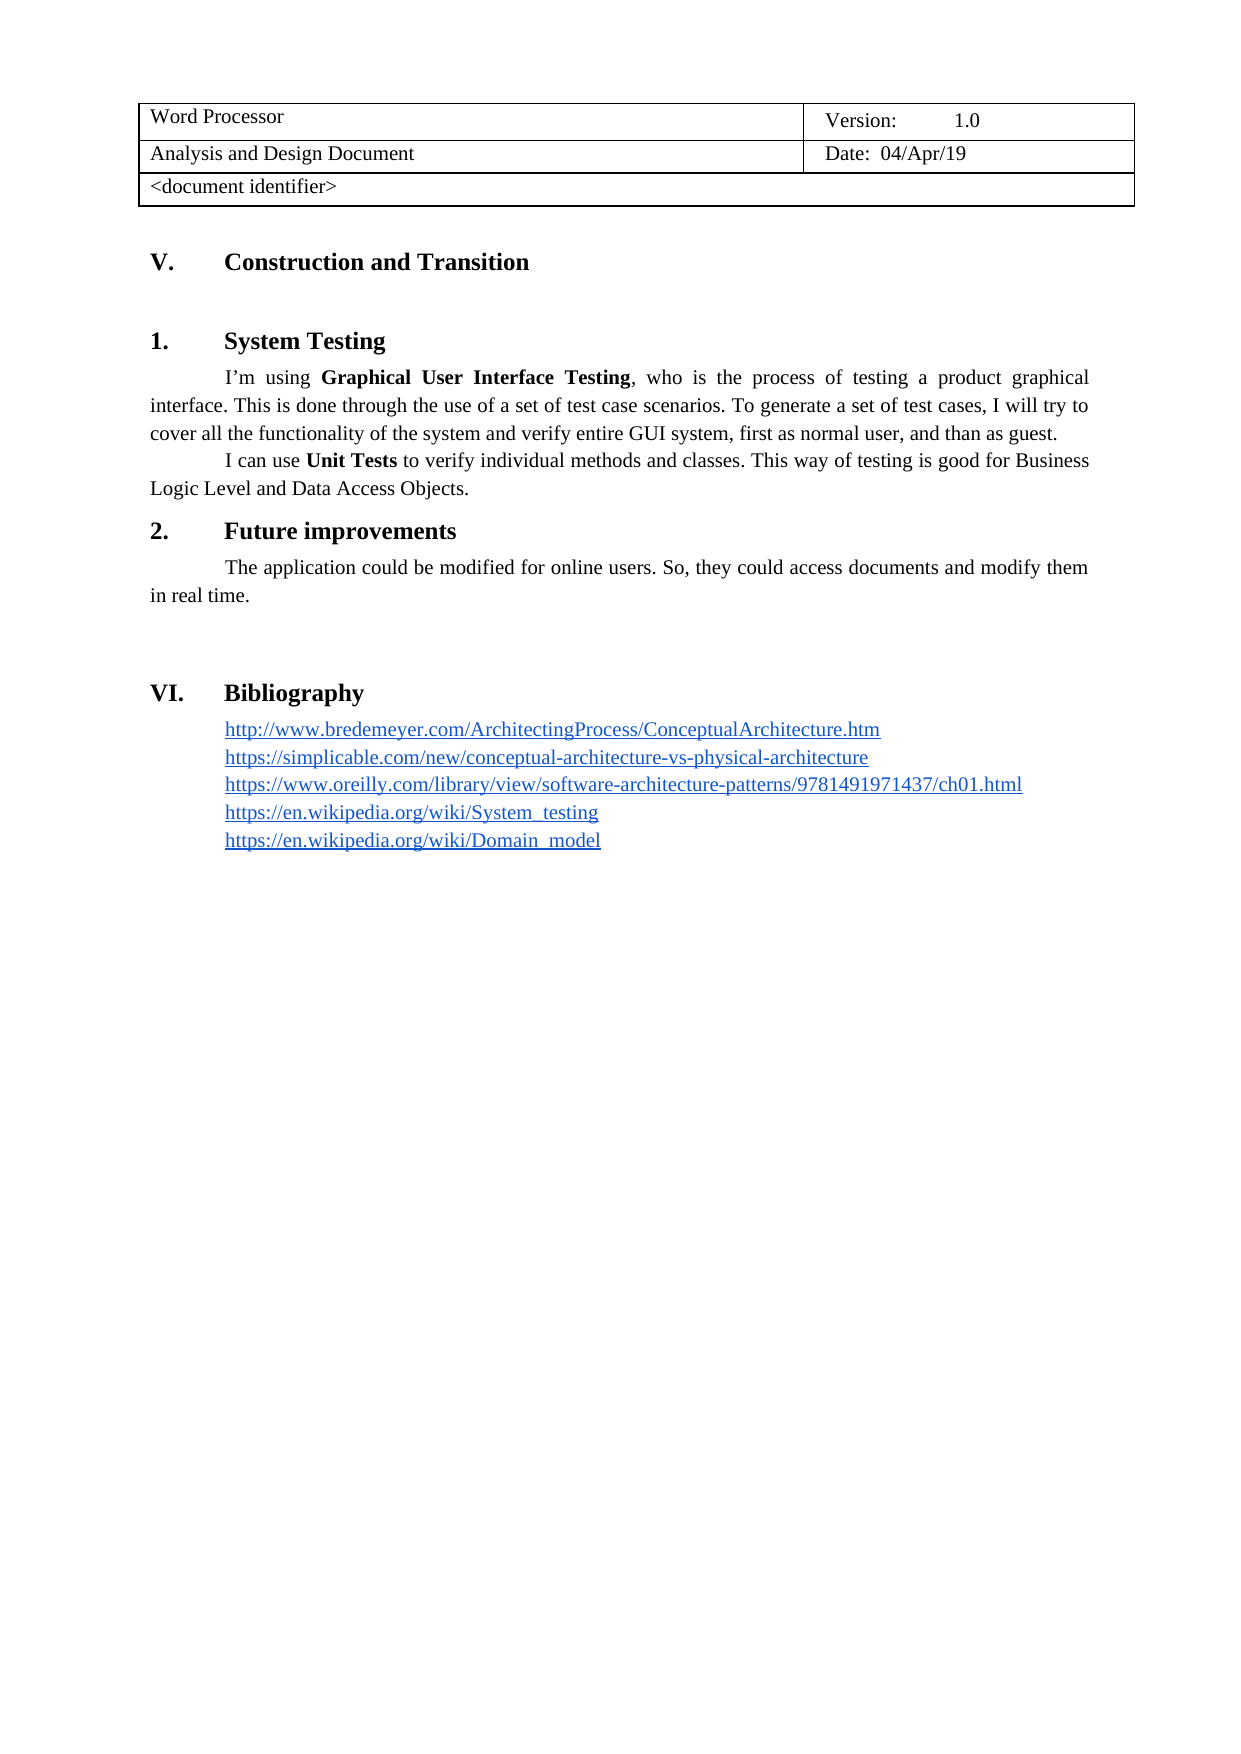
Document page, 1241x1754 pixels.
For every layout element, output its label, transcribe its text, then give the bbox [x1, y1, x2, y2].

subtitle System Testing [150, 326, 1090, 355]
text https://www.oreilly.com/library/view/software-architecture-patterns/9781491971437/ch01.html [150, 772, 1090, 796]
text https://en.wikipedia.org/wiki/System_testing [150, 800, 1090, 824]
subtitle Construction and Transition [150, 247, 1090, 275]
text https://simplicable.com/new/conceptual-architecture-vs-physical-architecture [150, 745, 1090, 769]
subtitle Future improvements [150, 516, 1090, 544]
subtitle Bibliography [150, 678, 1090, 707]
text https://en.wikipedia.org/wiki/Domain_model [150, 828, 1090, 852]
text http://www.bredemeyer.com/ArchitectingProcess/ConceptualArchitecture.htm [150, 717, 1090, 741]
text I’m using Graphical User Interface Testing, who is the process of testing a product graphical interface. This is done through the use of a set of test case scenarios. To generate a set of test cases, I will try to cover all the functionality of the system and verify entire GUI system, first as normal user, and than as guest. [150, 365, 1090, 444]
text The application could be modified for online users. So, they could access documents and modify them in real time. [150, 555, 1090, 607]
text I can use Unit Tests to verify individual methods and classes. This way of testing is good for Business Logic Level and Data Access Objects. [150, 448, 1090, 500]
